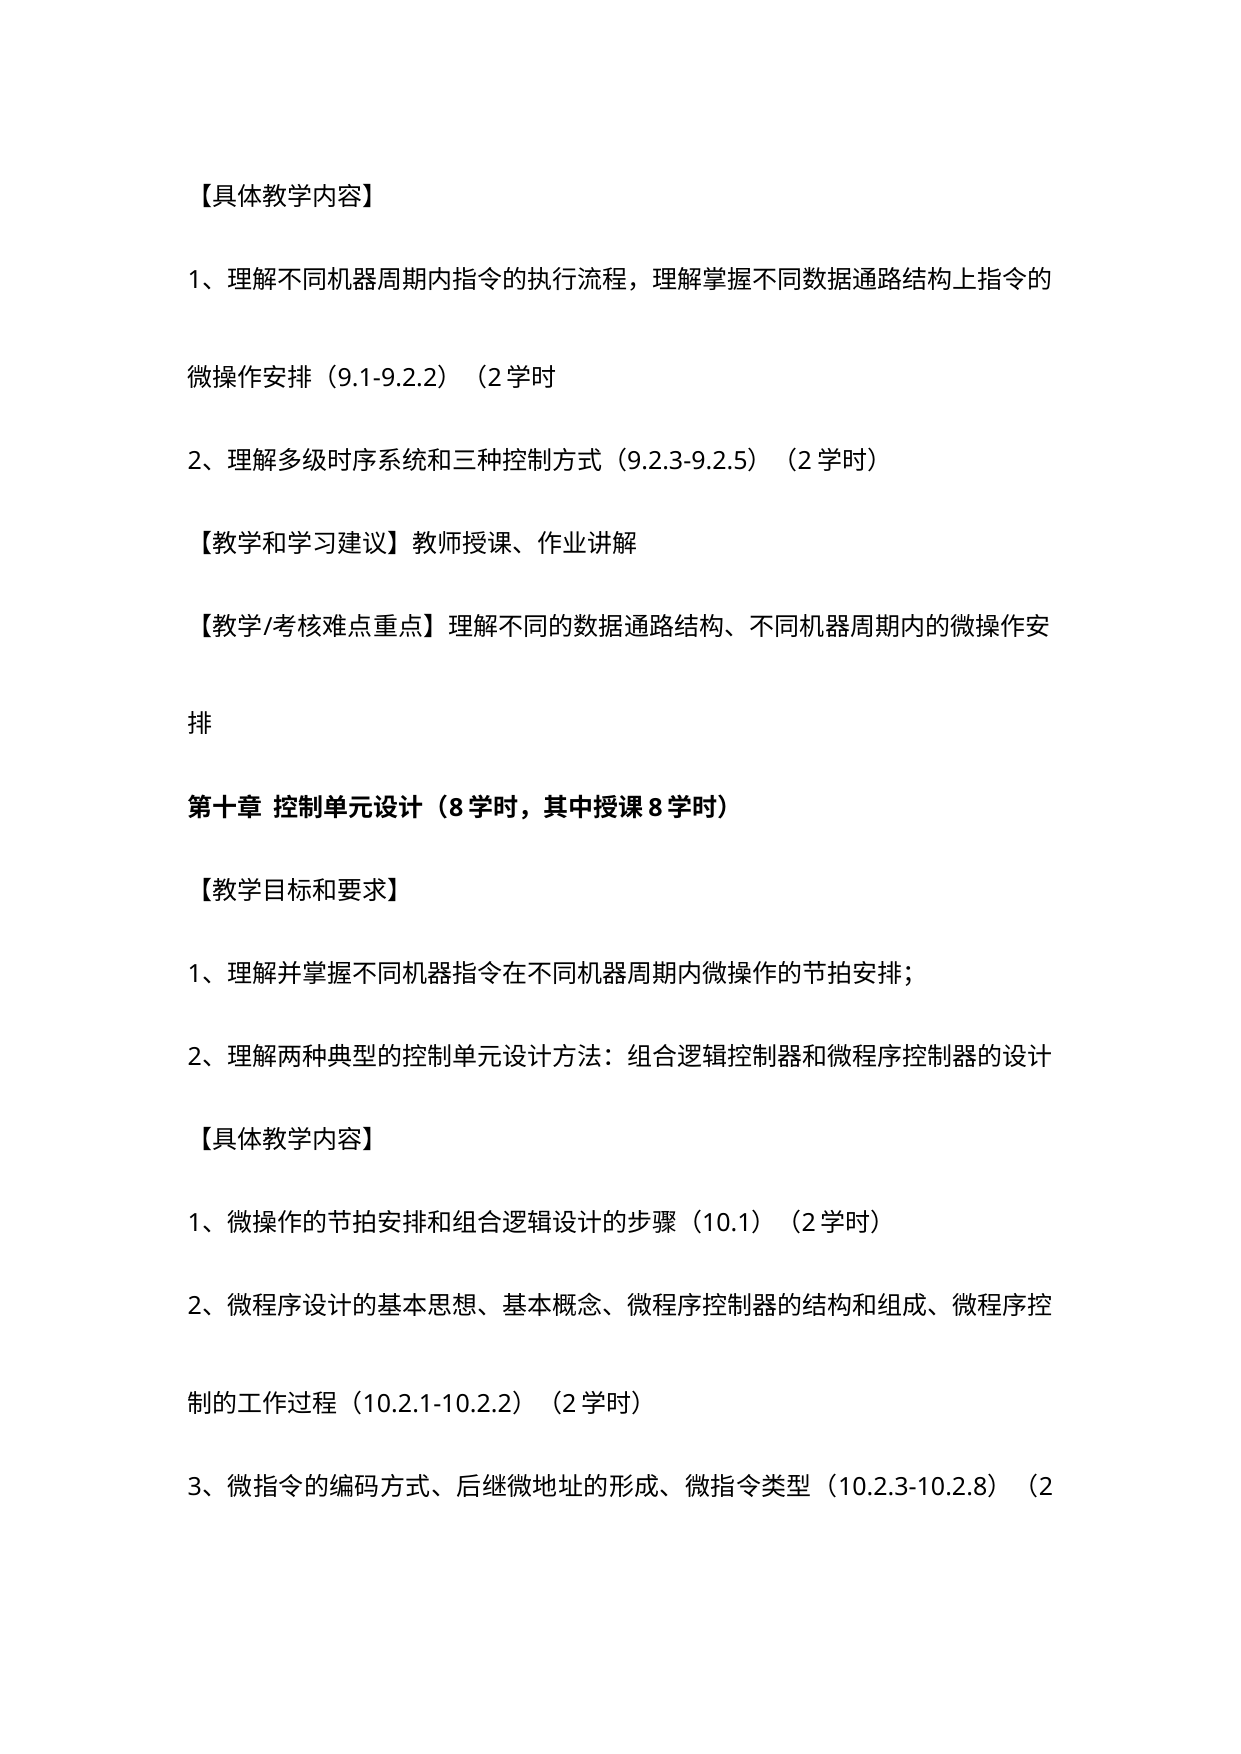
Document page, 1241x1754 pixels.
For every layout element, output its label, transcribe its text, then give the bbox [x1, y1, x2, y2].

text 【教学目标和要求】 [187, 856, 1053, 921]
text 2、理解两种典型的控制单元设计方法：组合逻辑控制器和微程序控制器的设计 [187, 1022, 1053, 1087]
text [187, 1452, 1053, 1517]
text 2、理解多级时序系统和三种控制方式（9.2.3-9.2.5）（2学时） [187, 426, 1053, 491]
text 【教学和学习建议】教师授课、作业讲解 [187, 509, 1053, 574]
text 1、微操作的节拍安排和组合逻辑设计的步骤（10.1）（2学时） [187, 1188, 1053, 1253]
text 2、微程序设计的基本思想、基本概念、微程序控制器的结构和组成、微程序控制的工作过程（10.2.1-10.2.2）（2学时） [187, 1271, 1053, 1434]
text 【具体教学内容】 [187, 162, 1053, 227]
text 第十章 控制单元设计（8学时，其中授课8学时） [187, 773, 1053, 838]
text 【具体教学内容】 [187, 1105, 1053, 1170]
text 1、理解不同机器周期内指令的执行流程，理解掌握不同数据通路结构上指令的微操作安排（9.1-9.2.2）（2学时 [187, 245, 1053, 408]
text 【教学/考核难点重点】理解不同的数据通路结构、不同机器周期内的微操作安排 [187, 592, 1053, 754]
text 1、理解并掌握不同机器指令在不同机器周期内微操作的节拍安排； [187, 939, 1053, 1004]
